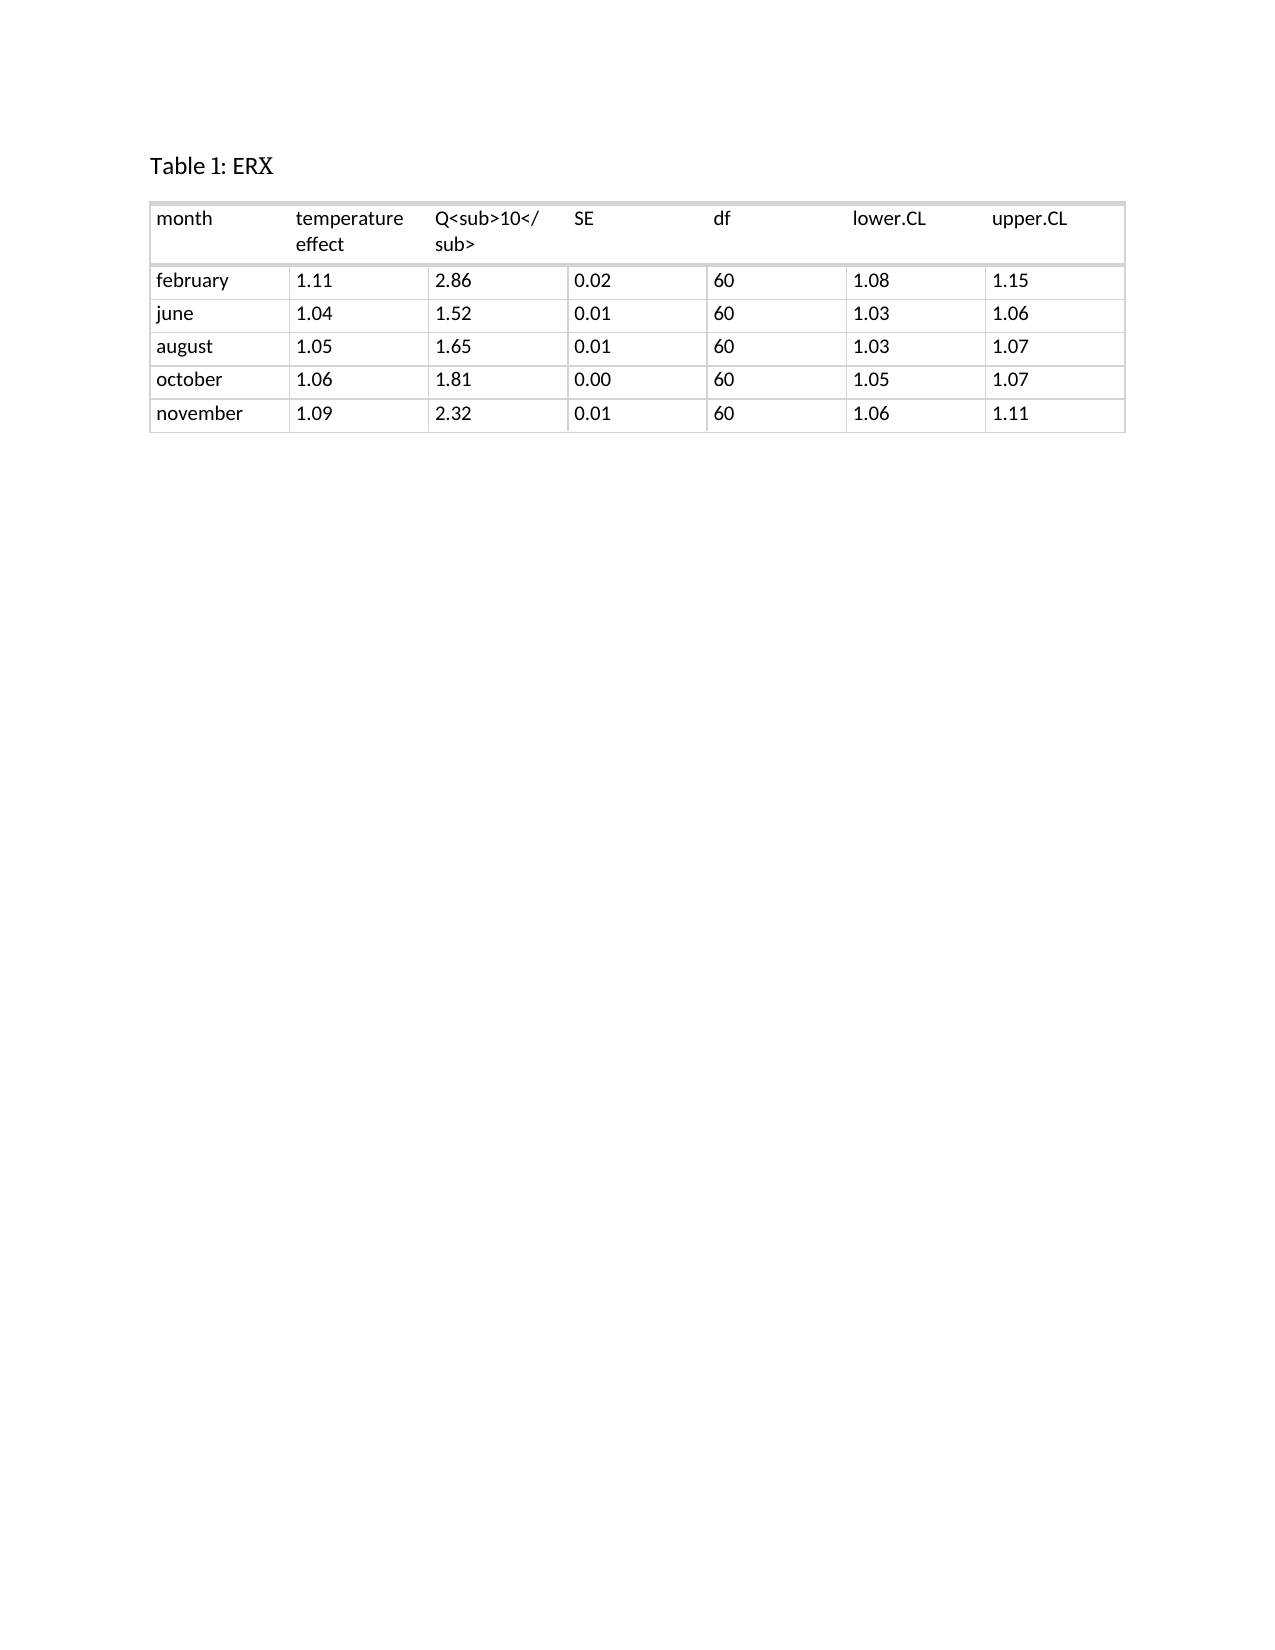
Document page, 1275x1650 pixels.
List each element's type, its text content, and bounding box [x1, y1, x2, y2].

table_cell 60 [708, 400, 846, 431]
table_cell 1.11 [986, 400, 1124, 431]
table_cell 1.03 [847, 300, 985, 332]
table_cell 0.01 [569, 400, 706, 431]
table_header Q<sub>10</sub> [429, 206, 568, 263]
table_cell 1.65 [429, 333, 567, 365]
table_header temperature effect [289, 206, 428, 263]
table_cell 0.02 [569, 267, 706, 298]
table_cell 1.05 [847, 367, 985, 398]
table_header df [707, 206, 846, 263]
table_cell 1.04 [290, 300, 428, 332]
table_cell february [151, 267, 289, 298]
table_cell 0.01 [569, 300, 706, 332]
table_cell 1.06 [986, 300, 1124, 332]
table_cell 1.09 [290, 400, 428, 431]
table_header SE [568, 206, 707, 263]
table_cell 1.08 [847, 267, 985, 298]
table_cell 1.81 [429, 367, 567, 398]
table_cell 1.03 [847, 333, 985, 365]
table_cell 1.06 [847, 400, 985, 431]
table_cell october [151, 367, 289, 398]
table_cell 60 [708, 300, 846, 332]
table_cell 1.52 [429, 300, 567, 332]
table_cell 2.86 [429, 267, 567, 298]
table_cell 1.07 [986, 367, 1124, 398]
table_header lower.CL [846, 206, 986, 263]
table_cell 1.05 [290, 333, 428, 365]
table_cell june [151, 300, 289, 332]
table_cell 1.11 [290, 267, 428, 298]
table_header month [151, 206, 289, 263]
table_header upper.CL [986, 206, 1124, 263]
table_cell 60 [708, 267, 846, 298]
table_cell 1.06 [290, 367, 428, 398]
table_cell 60 [708, 333, 846, 365]
table_cell 2.32 [429, 400, 567, 431]
table_cell august [151, 333, 289, 365]
table_cell 60 [708, 367, 846, 398]
table_cell november [151, 400, 289, 431]
table_cell 1.07 [986, 333, 1124, 365]
table_cell 1.15 [986, 267, 1124, 298]
table_cell 0.00 [569, 367, 706, 398]
table_cell 0.01 [569, 333, 706, 365]
